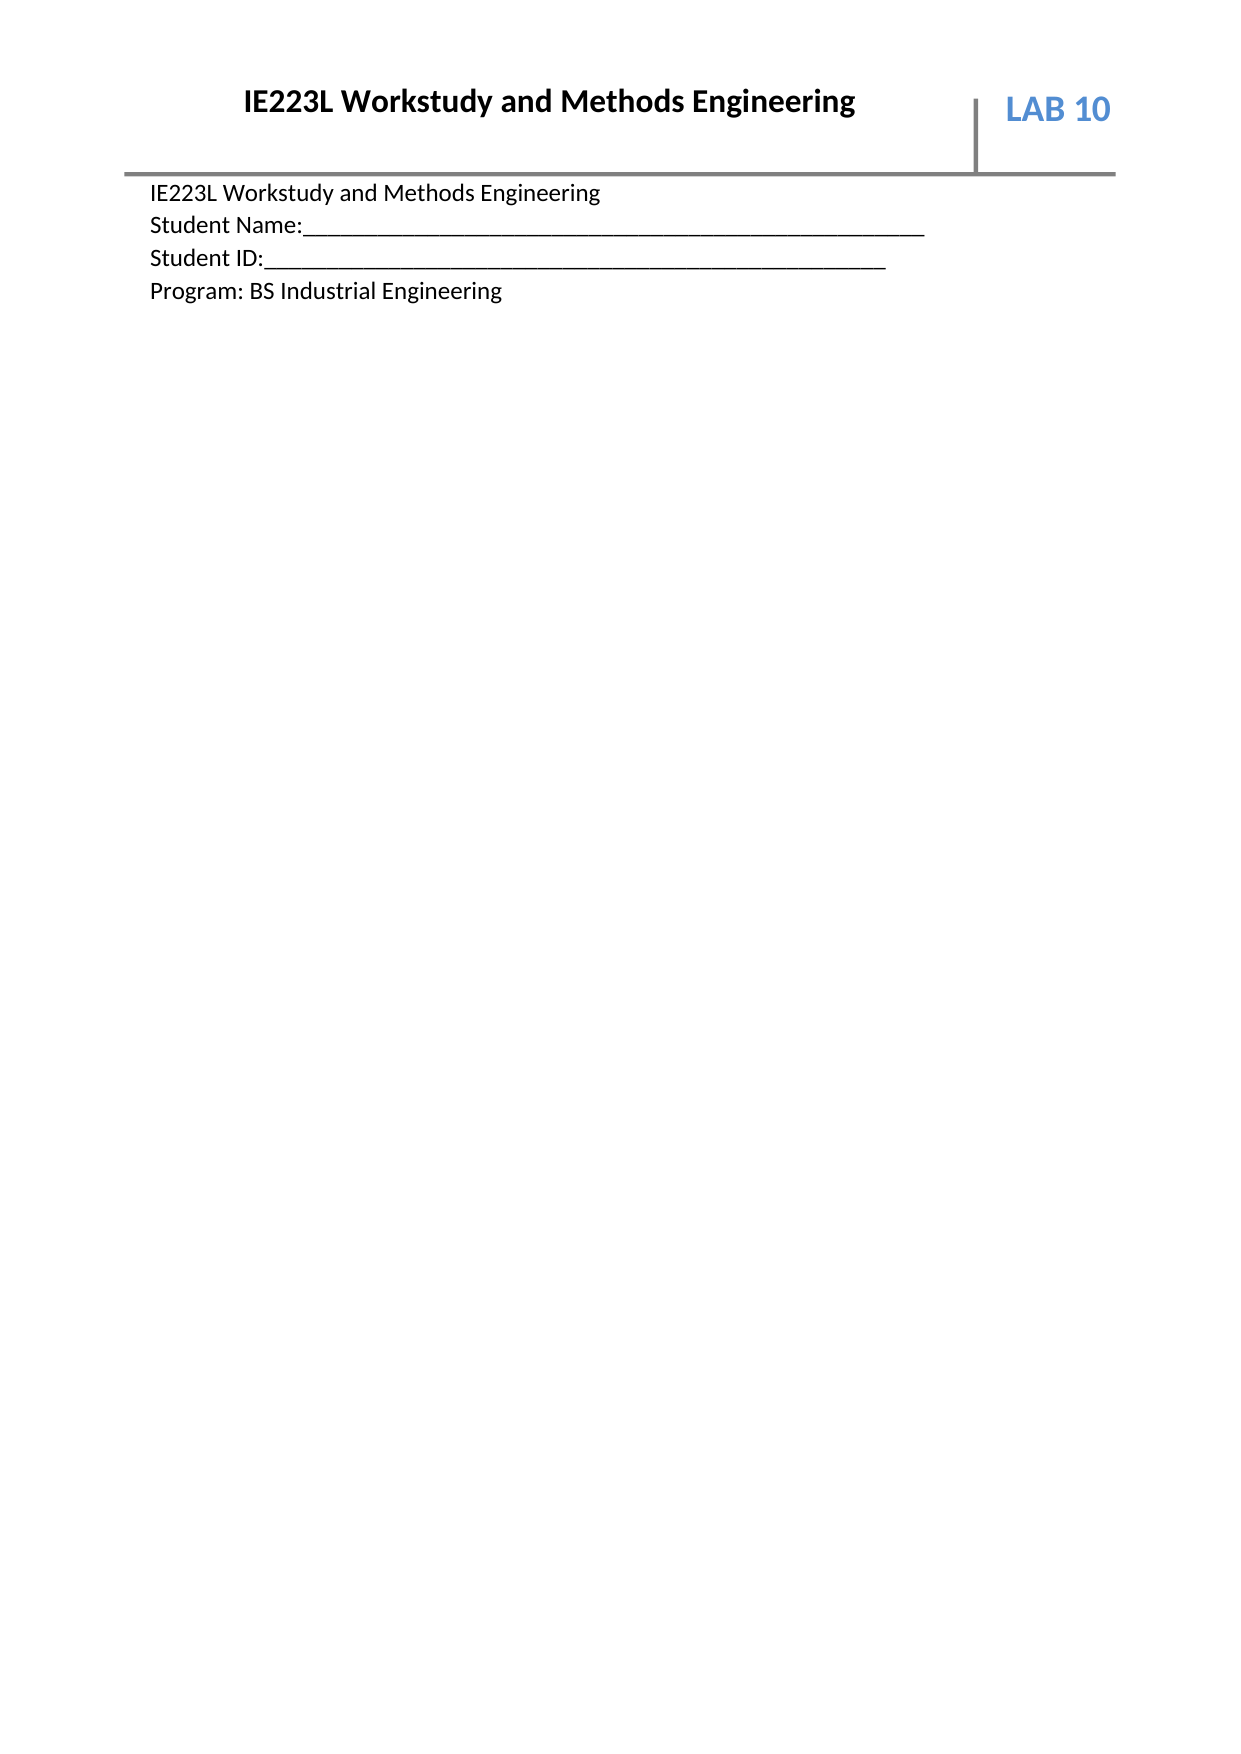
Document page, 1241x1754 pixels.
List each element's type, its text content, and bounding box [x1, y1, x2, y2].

text Program: BS Industrial Engineering [150, 276, 1090, 306]
text IE223L Workstudy and Methods Engineering [150, 177, 1090, 207]
text Student Name:__________________________________________________ [150, 210, 1090, 240]
text Student ID:__________________________________________________ [150, 243, 1090, 273]
